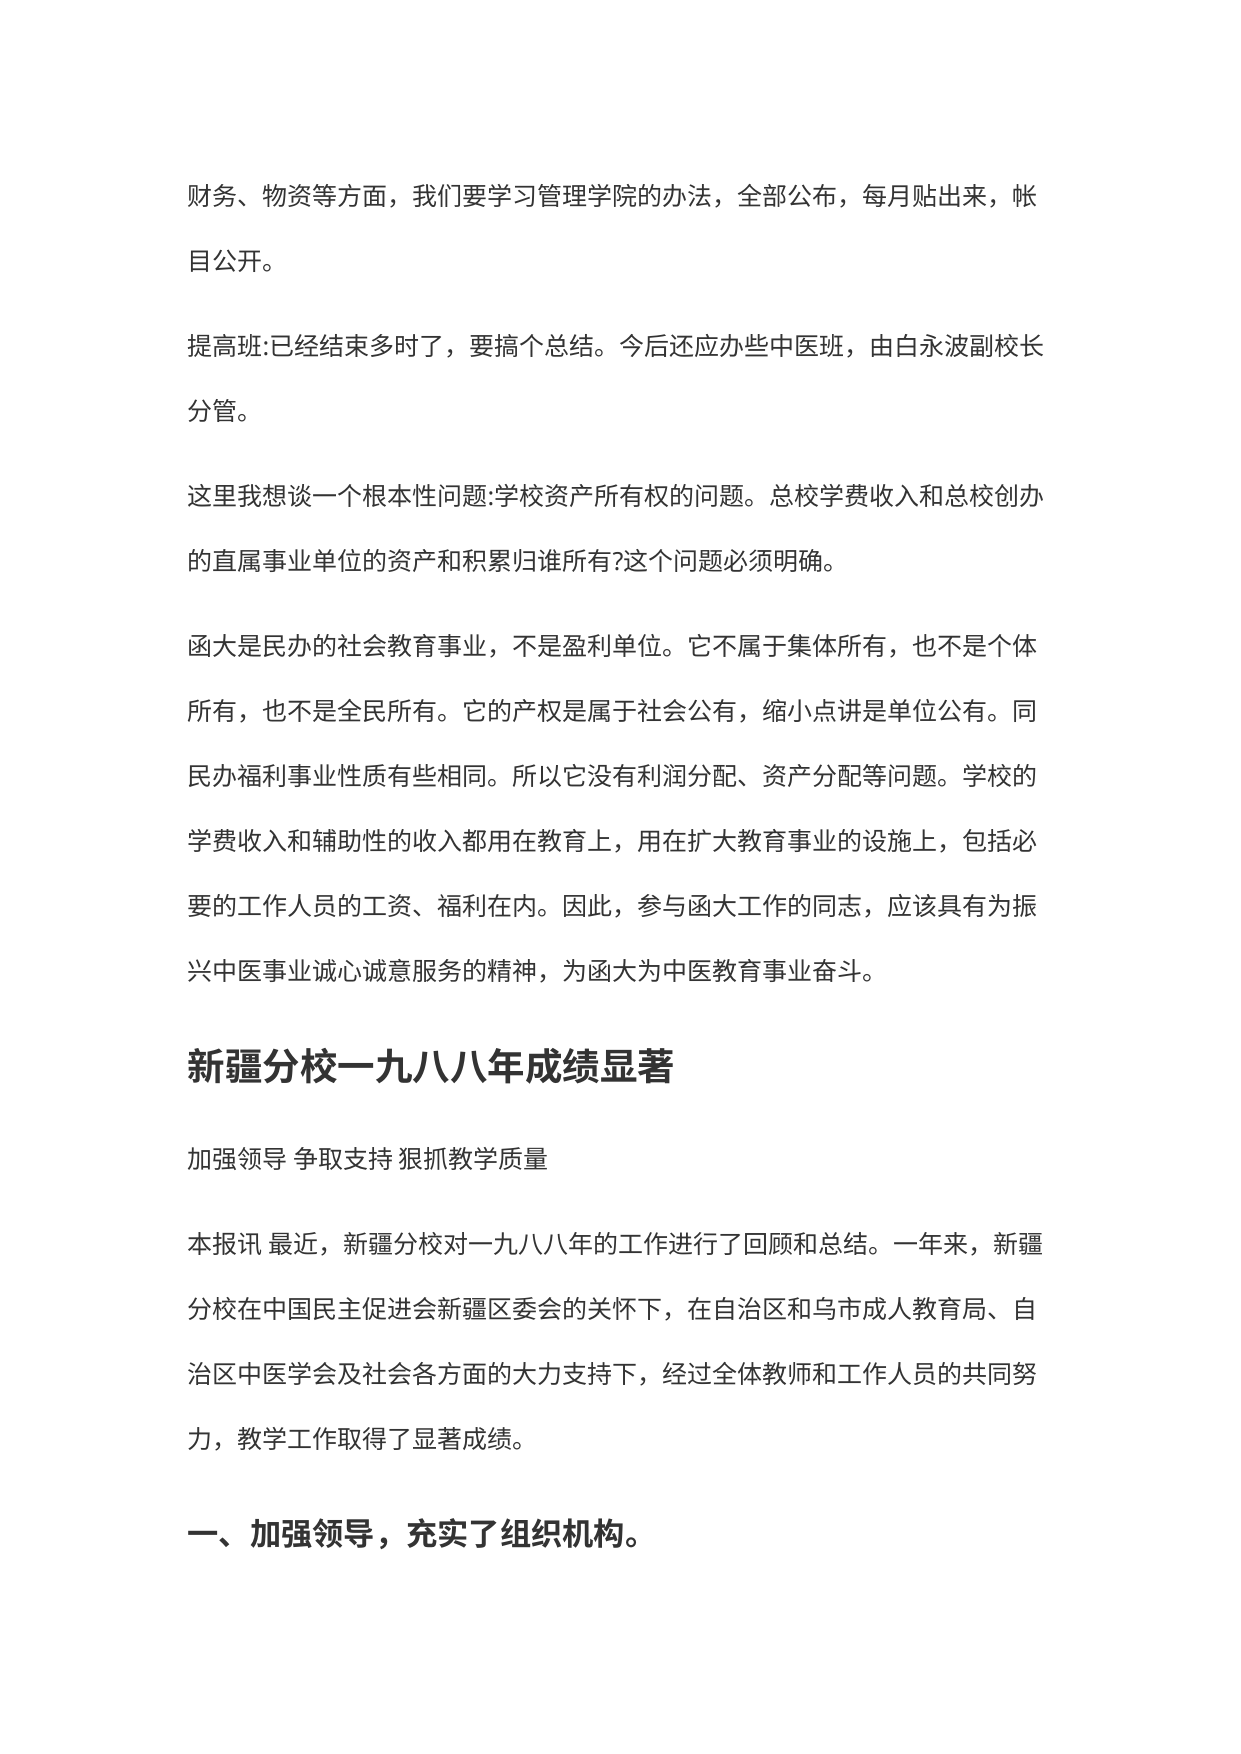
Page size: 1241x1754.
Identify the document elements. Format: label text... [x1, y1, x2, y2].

text 财务、物资等方面，我们要学习管理学院的办法，全部公布，每月贴出来，帐目公开。 [187, 162, 1053, 292]
text 新疆分校一九八八年成绩显著 [187, 1031, 1053, 1096]
text 这里我想谈一个根本性问题:学校资产所有权的问题。总校学费收入和总校创办的直属事业单位的资产和积累归谁所有?这个问题必须明确。 [187, 462, 1053, 592]
text 提高班:已经结束多时了，要搞个总结。今后还应办些中医班，由白永波副校长分管。 [187, 312, 1053, 442]
text 加强领导 争取支持 狠抓教学质量 [187, 1125, 1053, 1190]
text 本报讯 最近，新疆分校对一九八八年的工作进行了回顾和总结。一年来，新疆分校在中国民主促进会新疆区委会的关怀下，在自治区和乌市成人教育局、自治区中医学会及社会各方面的大力支持下，经过全体教师和工作人员的共同努力，教学工作取得了显著成绩。 [187, 1210, 1053, 1470]
text 函大是民办的社会教育事业，不是盈利单位。它不属于集体所有，也不是个体所有，也不是全民所有。它的产权是属于社会公有，缩小点讲是单位公有。同民办福利事业性质有些相同。所以它没有利润分配、资产分配等问题。学校的学费收入和辅助性的收入都用在教育上，用在扩大教育事业的设施上，包括必要的工作人员的工资、福利在内。因此，参与函大工作的同志，应该具有为振兴中医事业诚心诚意服务的精神，为函大为中医教育事业奋斗。 [187, 612, 1053, 1002]
text 一、加强领导，充实了组织机构。 [187, 1499, 1053, 1564]
